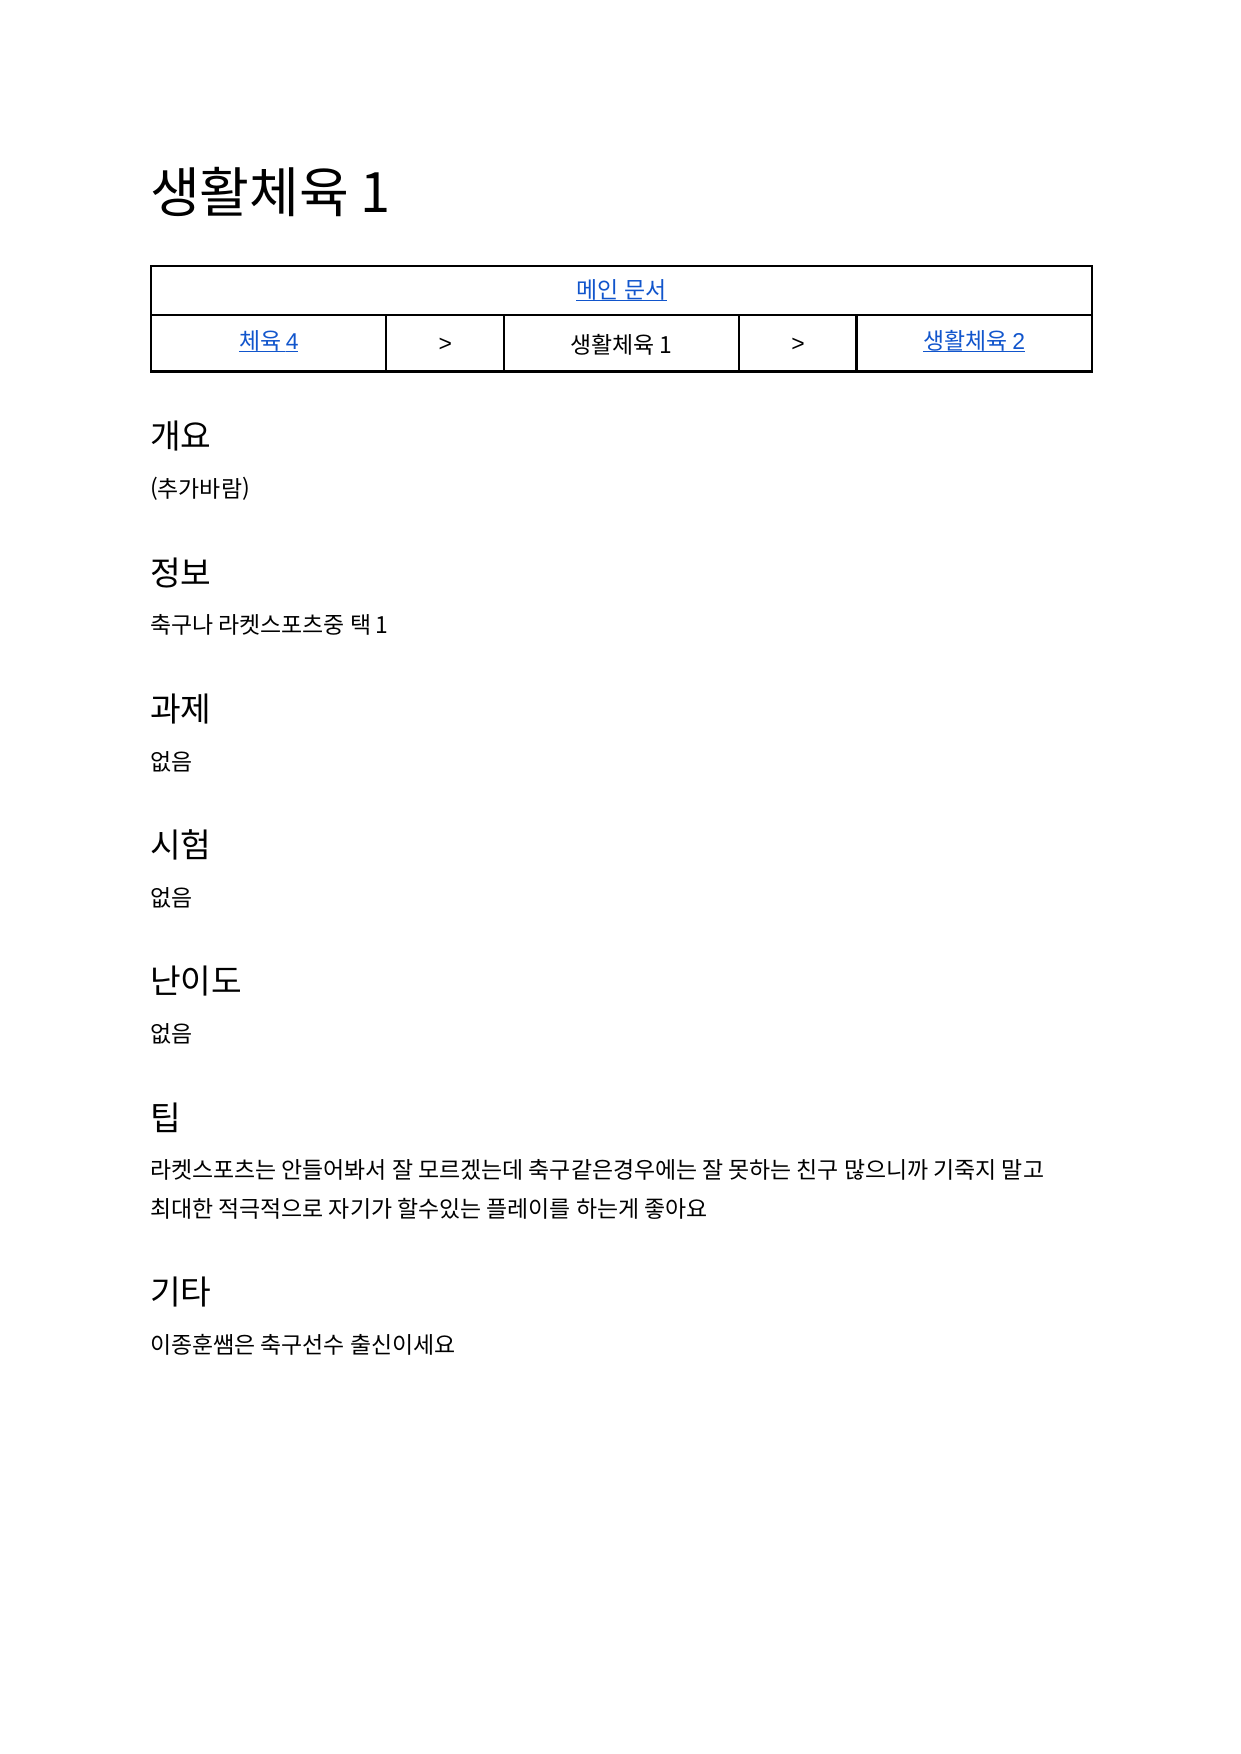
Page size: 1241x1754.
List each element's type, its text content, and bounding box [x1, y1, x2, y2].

subtitle 기타 [150, 1266, 1090, 1314]
subtitle 과제 [150, 683, 1090, 731]
table_cell > [387, 316, 503, 370]
text 축구나 라켓스포츠중 택1 [150, 607, 1090, 640]
subtitle 팁 [150, 1092, 1090, 1140]
subtitle 시험 [150, 819, 1090, 867]
table_cell > [740, 316, 855, 370]
subtitle 난이도 [150, 955, 1090, 1003]
table_cell 생활체육2 [858, 316, 1091, 370]
title 생활체육1 [150, 150, 1090, 228]
table_cell 체육4 [152, 316, 385, 370]
text 없음 [150, 743, 1090, 777]
text 없음 [150, 880, 1090, 913]
text 라켓스포츠는 안들어봐서 잘 모르겠는데 축구같은경우에는 잘 못하는 친구 많으니까 기죽지 말고 최대한 적극적으로 자기가 할수있는 플레이를 하는게 좋아요 [150, 1152, 1090, 1224]
subtitle 개요 [150, 410, 1090, 458]
table_cell 생활체육1 [505, 316, 738, 370]
text 없음 [150, 1016, 1090, 1049]
subtitle 정보 [150, 546, 1090, 594]
table_header 메인 문서 [152, 267, 1091, 314]
text 이종훈쌤은 축구선수 출신이세요 [150, 1327, 1090, 1360]
text (추가바람) [150, 471, 1090, 504]
